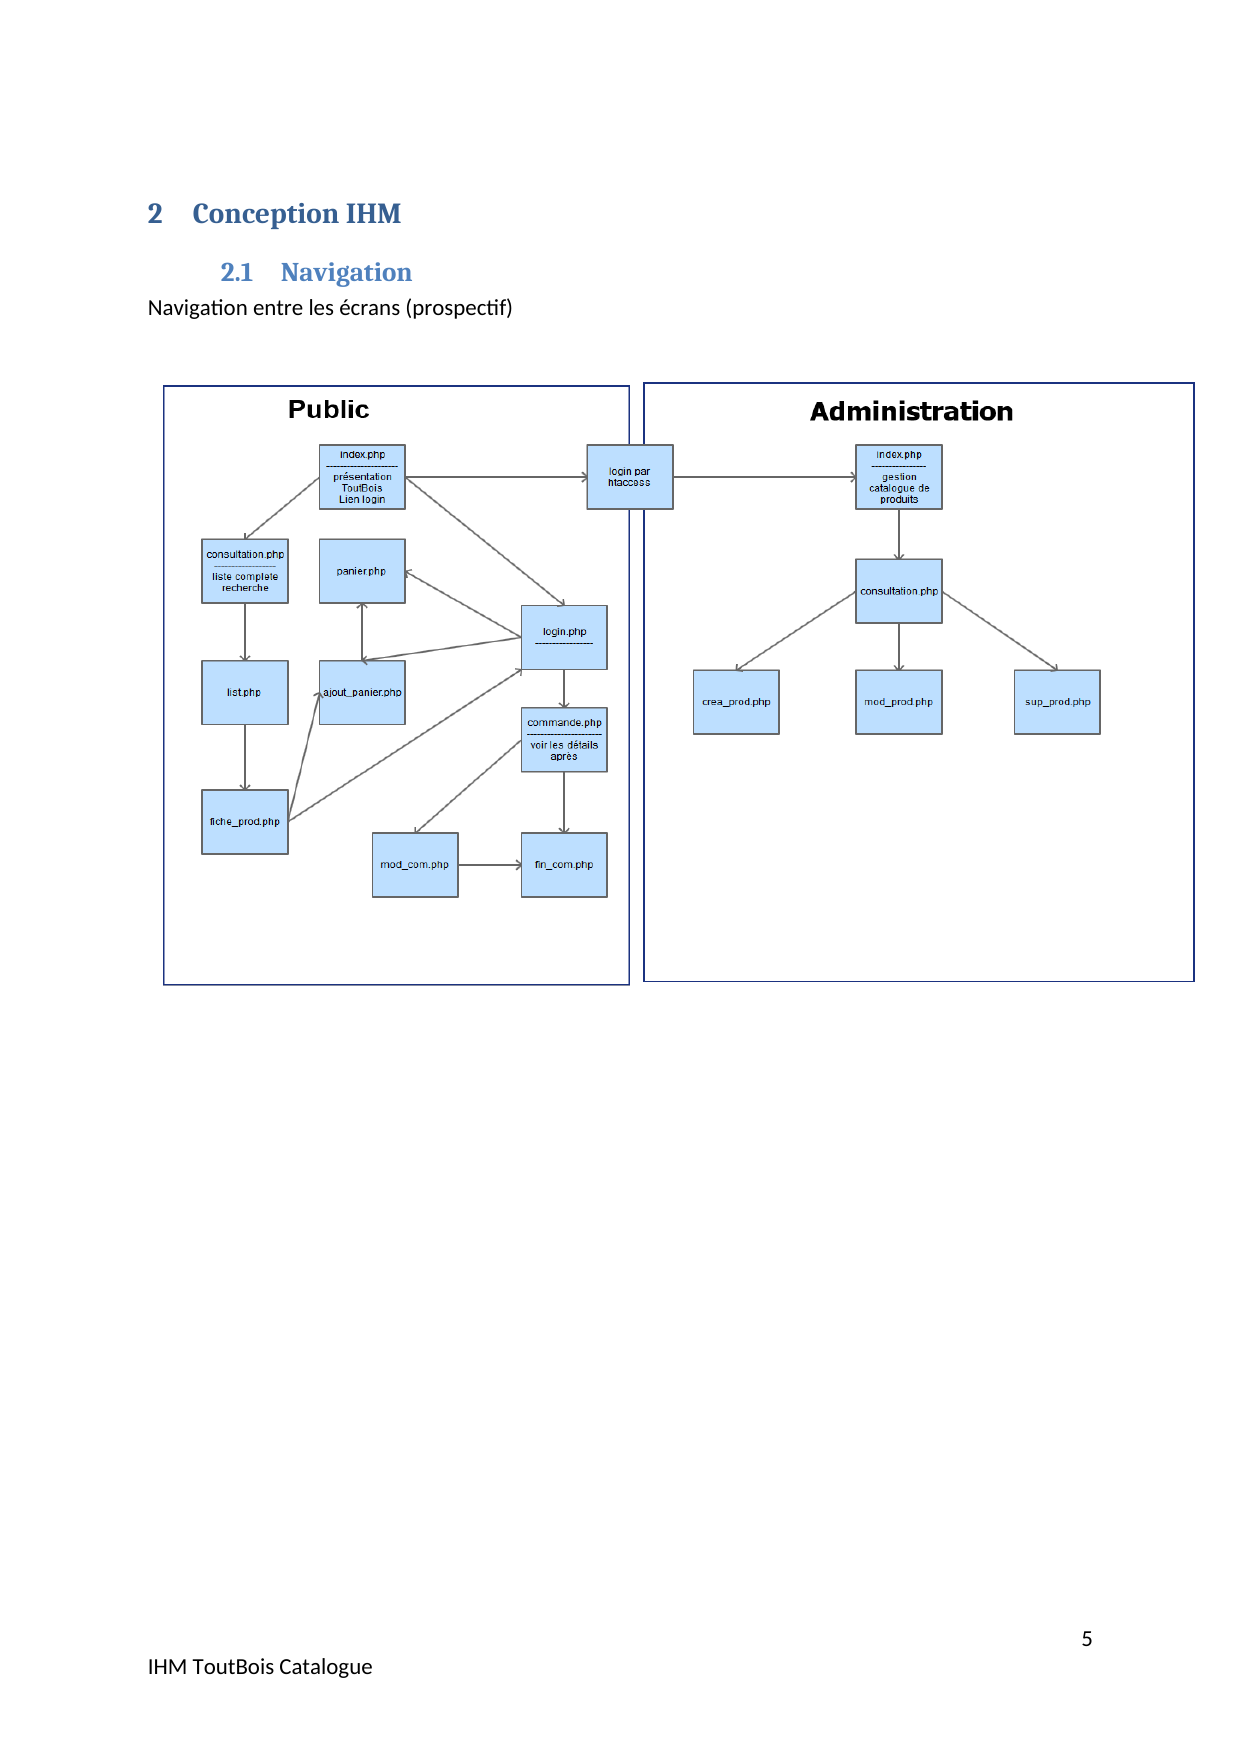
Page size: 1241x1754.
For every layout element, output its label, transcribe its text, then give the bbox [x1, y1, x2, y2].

subtitle Conception IHM [148, 198, 1093, 231]
picture [147, 345, 1241, 1029]
subtitle Navigation [221, 257, 1093, 288]
text Navigation entre les écrans (prospectif) [148, 293, 1093, 321]
